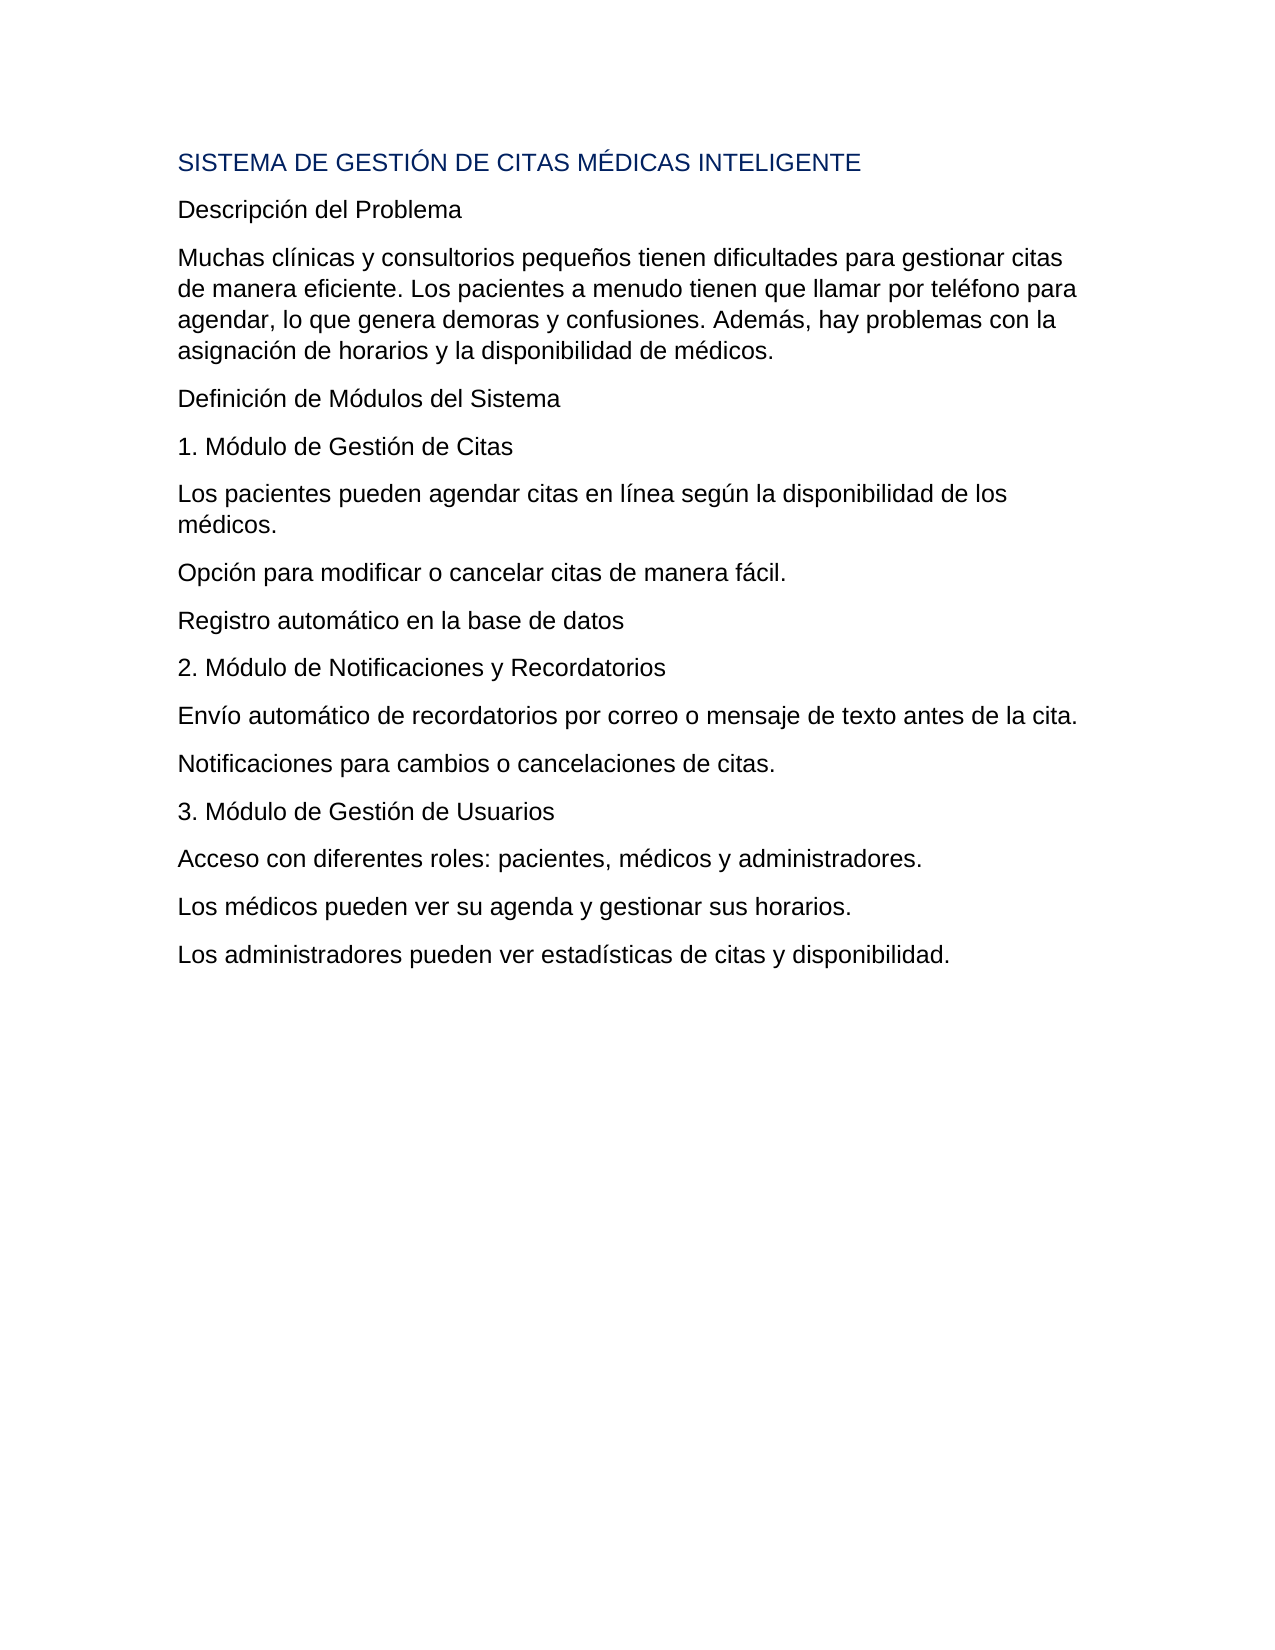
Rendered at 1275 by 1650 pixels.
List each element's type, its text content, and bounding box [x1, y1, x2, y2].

text Envío automático de recordatorios por correo o mensaje de texto antes de la cita. [177, 701, 1098, 730]
text 1. Módulo de Gestión de Citas [177, 432, 1098, 460]
text Los administradores pueden ver estadísticas de citas y disponibilidad. [177, 940, 1098, 968]
text Opción para modificar o cancelar citas de manera fácil. [177, 558, 1098, 587]
text 3. Módulo de Gestión de Usuarios [177, 797, 1098, 825]
text 2. Módulo de Notificaciones y Recordatorios [177, 653, 1098, 682]
text Los pacientes pueden agendar citas en línea según la disponibilidad de los médicos. [177, 479, 1098, 539]
text SISTEMA DE GESTIÓN DE CITAS MÉDICAS INTELIGENTE [177, 148, 1098, 176]
text Definición de Módulos del Sistema [177, 384, 1098, 413]
text Descripción del Problema [177, 195, 1098, 224]
text Notificaciones para cambios o cancelaciones de citas. [177, 749, 1098, 778]
text Muchas clínicas y consultorios pequeños tienen dificultades para gestionar citas de manera eficiente. Los pacientes a menudo tienen que llamar por teléfono para agendar, lo que genera demoras y confusiones. Además, hay problemas con la asignación de horarios y la disponibilidad de médicos. [177, 243, 1098, 365]
text Registro automático en la base de datos [177, 606, 1098, 634]
text Acceso con diferentes roles: pacientes, médicos y administradores. [177, 844, 1098, 873]
text Los médicos pueden ver su agenda y gestionar sus horarios. [177, 892, 1098, 921]
